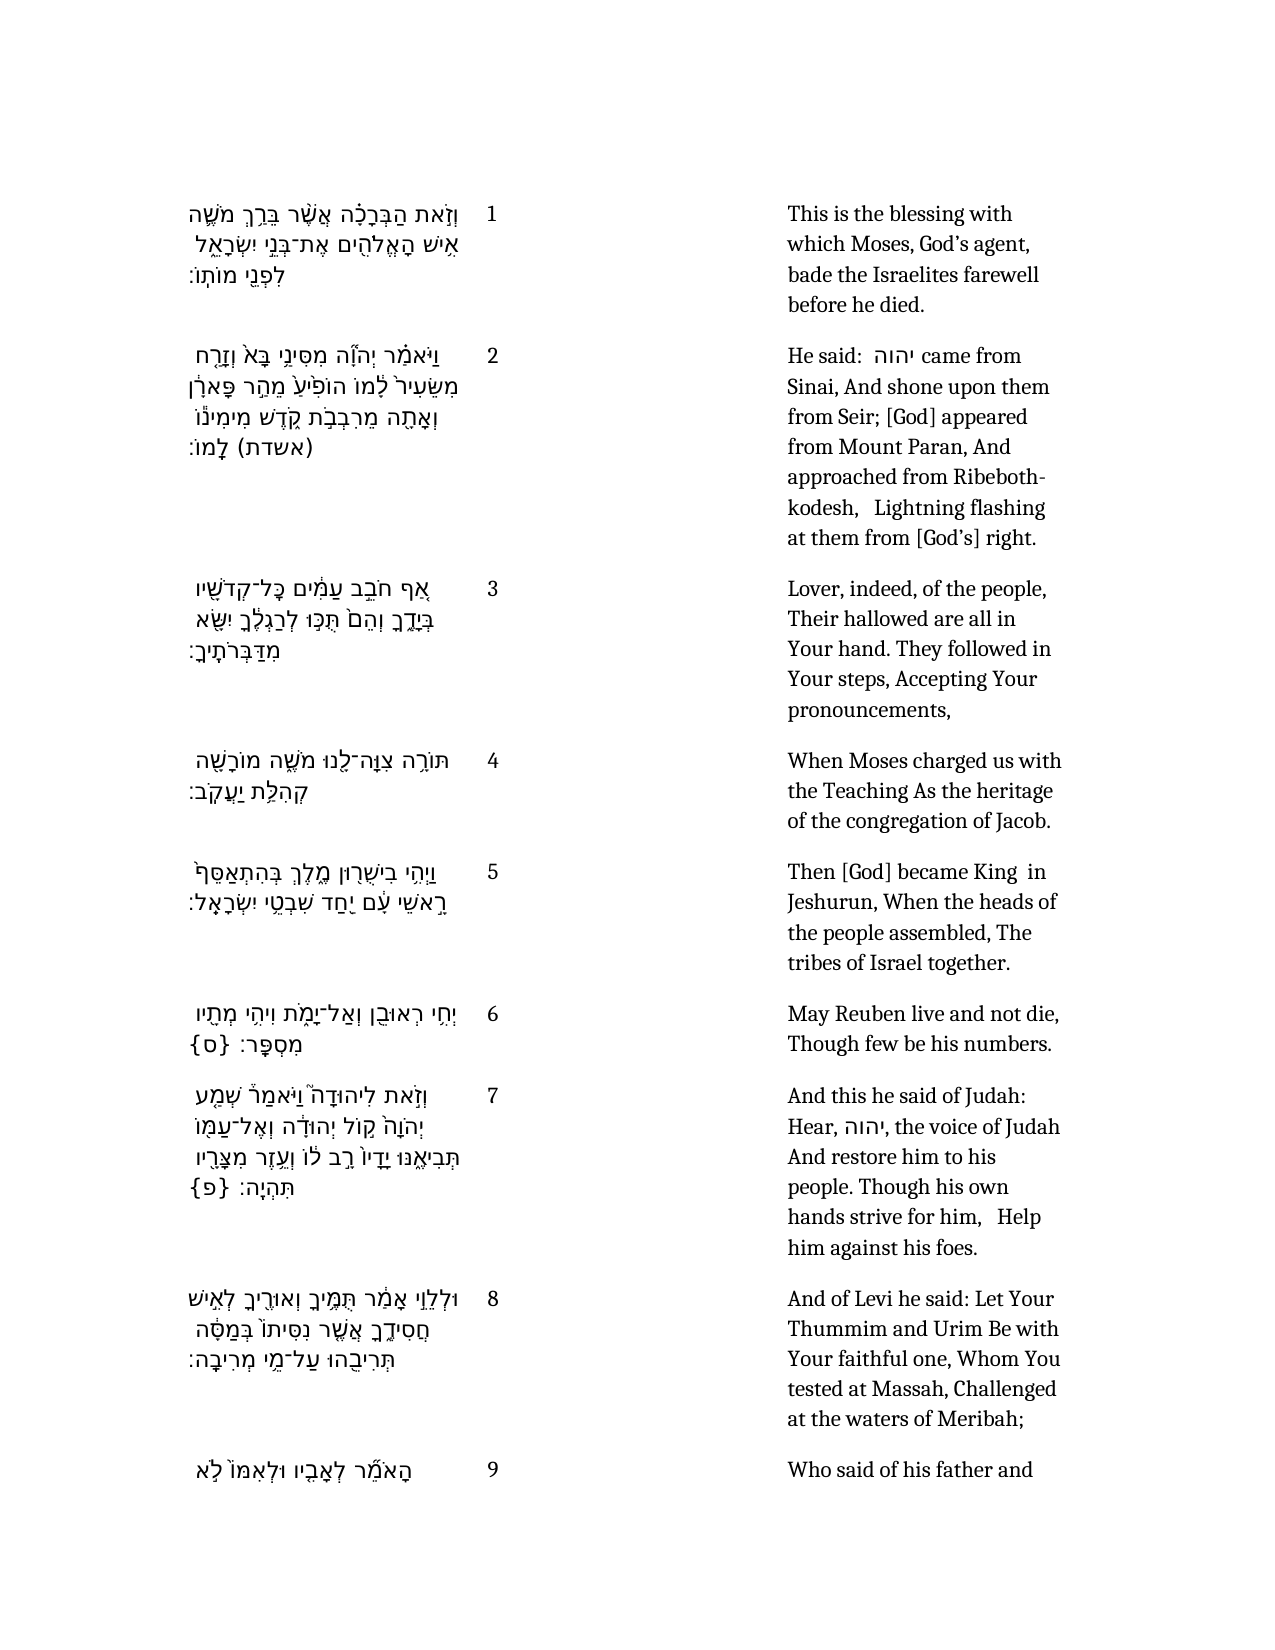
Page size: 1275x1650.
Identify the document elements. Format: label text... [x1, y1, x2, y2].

table_header 9 [476, 1457, 776, 1484]
table_header יְחִ֥י רְאוּבֵ֖ן וְאַל־יָמֹ֑ת וִיהִ֥י מְתָ֖יו מִסְפָּֽר׃ {ס} [176, 1001, 476, 1083]
table_header Then [God] became King in Jeshurun, When the heads of the people assembled, The tribes of Israel together. [776, 859, 1076, 1001]
table_header 8 [476, 1285, 776, 1457]
table_header 3 [476, 576, 776, 747]
table_header When Moses charged us with the Teaching As the heritage of the congregation of Jacob. [776, 748, 1076, 859]
table_header 5 [476, 859, 776, 1001]
table_header And of Levi he said: Let Your Thummim and Urim Be with Your faithful one, Whom You tested at Massah, Challenged at the waters of Meribah; [776, 1285, 1076, 1457]
table_header 7 [476, 1083, 776, 1285]
table_header This is the blessing with which Moses, God’s agent, bade the Israelites farewell before he died. [776, 201, 1076, 343]
table_header וּלְלֵוִ֣י אָמַ֔ר תֻּמֶּ֥יךָ וְאוּרֶ֖יךָ לְאִ֣ישׁ חֲסִידֶ֑ךָ אֲשֶׁ֤ר נִסִּיתוֹ֙ בְּמַסָּ֔ה תְּרִיבֵ֖הוּ עַל־מֵ֥י מְרִיבָֽה׃ [176, 1285, 476, 1457]
table_header May Reuben live and not die, Though few be his numbers. [776, 1001, 1076, 1083]
table_header וַיְהִ֥י בִישֻׁר֖וּן מֶ֑לֶךְ בְּהִתְאַסֵּף֙ רָ֣אשֵׁי עָ֔ם יַ֖חַד שִׁבְטֵ֥י יִשְׂרָאֵֽל׃ [176, 859, 476, 1001]
table_header וַיֹּאמַ֗ר יְהֹוָ֞ה מִסִּינַ֥י בָּא֙ וְזָרַ֤ח מִשֵּׂעִיר֙ לָ֔מוֹ הוֹפִ֙יעַ֙ מֵהַ֣ר פָּארָ֔ן וְאָתָ֖ה מֵרִבְבֹ֣ת קֹ֑דֶשׁ מִימִינ֕וֹ (אשדת) לָֽמוֹ׃ [176, 343, 476, 576]
table_header 1 [476, 201, 776, 343]
table_header Lover, indeed, of the people, Their hallowed are all in Your hand. They followed in Your steps, Accepting Your pronouncements, [776, 576, 1076, 747]
table_header 4 [476, 748, 776, 859]
table_header 2 [476, 343, 776, 576]
table_header תּוֹרָ֥ה צִוָּה־לָ֖נוּ מֹשֶׁ֑ה מוֹרָשָׁ֖ה קְהִלַּ֥ת יַעֲקֹֽב׃ [176, 748, 476, 859]
table_header He said: יהוה came from Sinai, And shone upon them from Seir; [God] appeared from Mount Paran, And approached from Ribeboth-kodesh, Lightning flashing at them from [God’s] right. [776, 343, 1076, 576]
table_header אַ֚ף חֹבֵ֣ב עַמִּ֔ים כׇּל־קְדֹשָׁ֖יו בְּיָדֶ֑ךָ וְהֵם֙ תֻּכּ֣וּ לְרַגְלֶ֔ךָ יִשָּׂ֖א מִדַּבְּרֹתֶֽיךָ׃ [176, 576, 476, 747]
table_header 6 [476, 1001, 776, 1083]
table_header וְזֹ֣את לִיהוּדָה֮ וַיֹּאמַר֒ שְׁמַ֤ע יְהֹוָה֙ ק֣וֹל יְהוּדָ֔ה וְאֶל־עַמּ֖וֹ תְּבִיאֶ֑נּוּ יָדָיו֙ רָ֣ב ל֔וֹ וְעֵ֥זֶר מִצָּרָ֖יו תִּהְיֶֽה׃ {פ} [176, 1083, 476, 1285]
table_header And this he said of Judah: Hear, יהוה, the voice of Judah And restore him to his people. Though his own hands strive for him, Help him against his foes. [776, 1083, 1076, 1285]
table_header וְזֹ֣את הַבְּרָכָ֗ה אֲשֶׁ֨ר בֵּרַ֥ךְ מֹשֶׁ֛ה אִ֥ישׁ הָאֱלֹהִ֖ים אֶת־בְּנֵ֣י יִשְׂרָאֵ֑ל לִפְנֵ֖י מוֹתֽוֹ׃ [176, 201, 476, 343]
